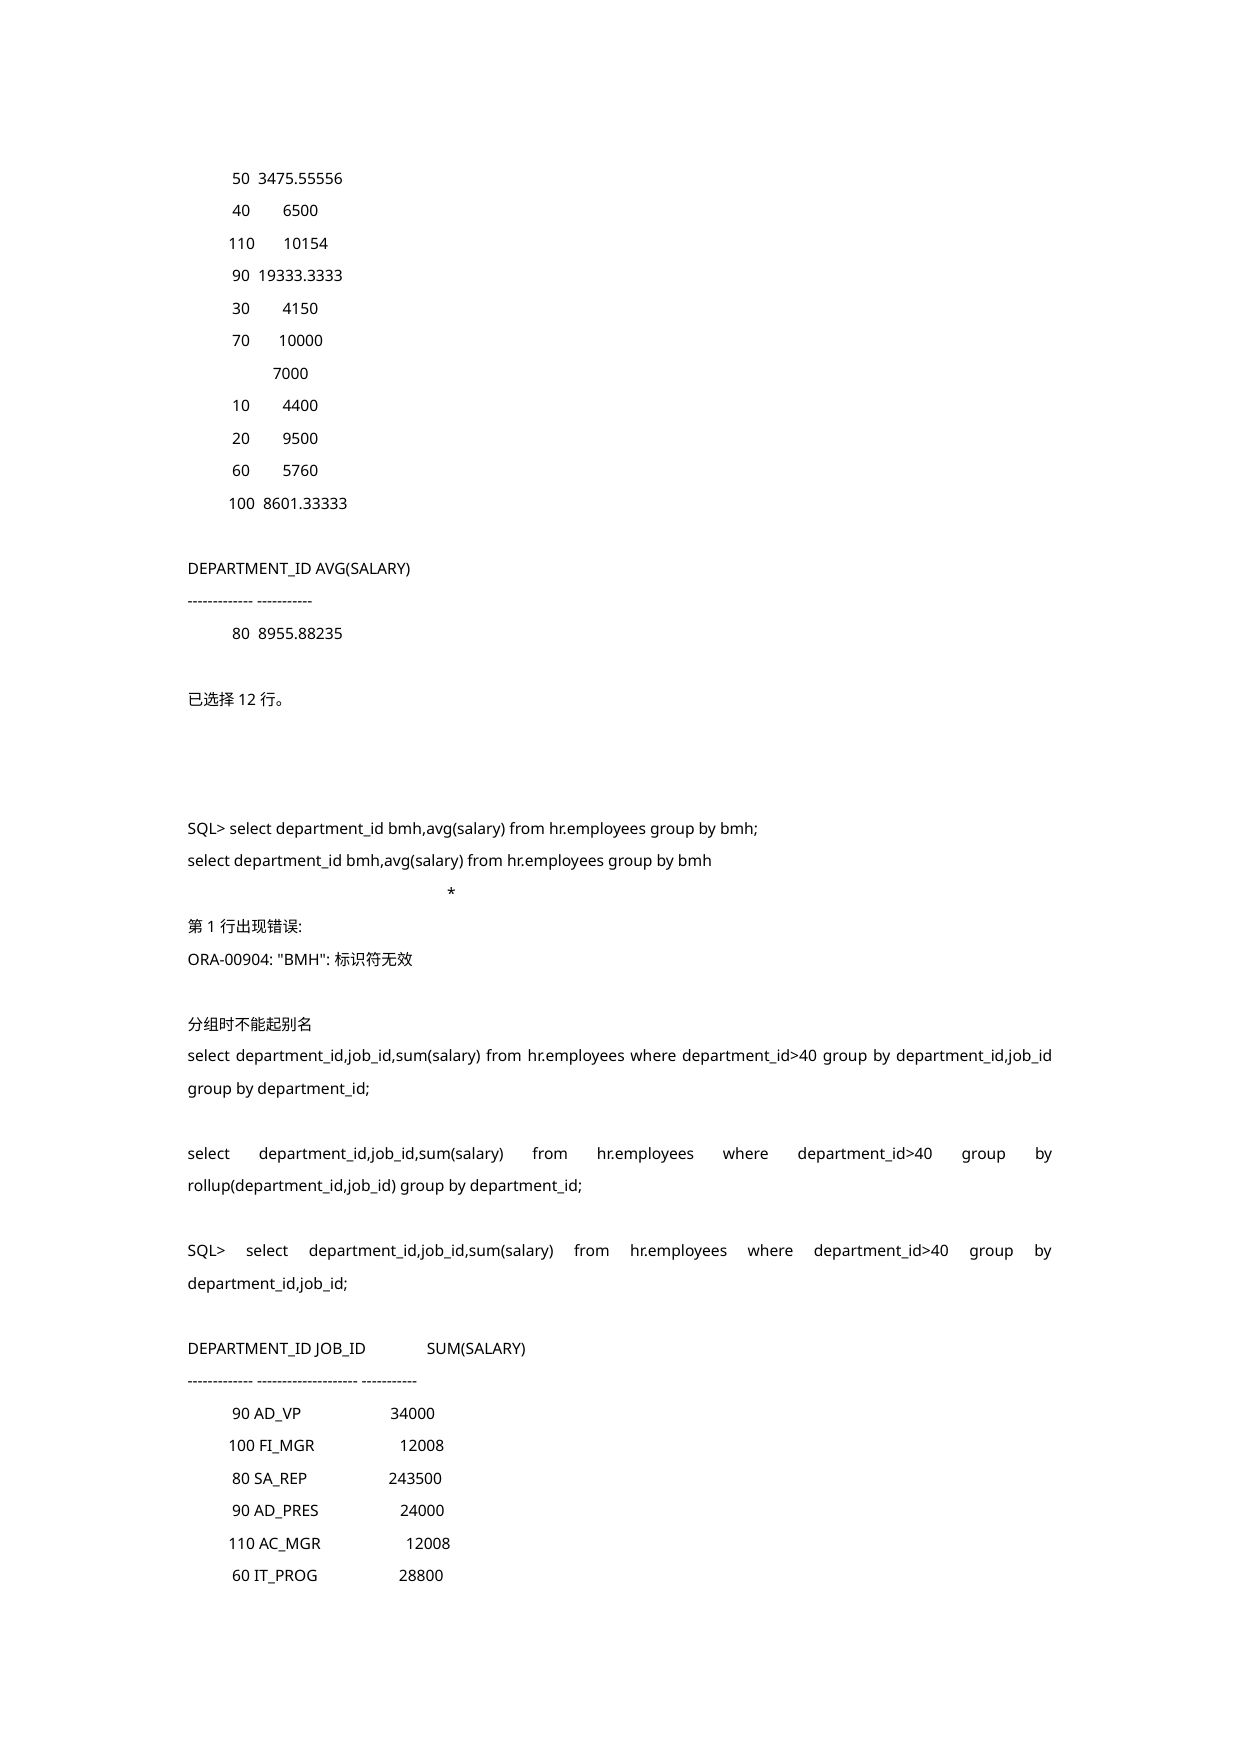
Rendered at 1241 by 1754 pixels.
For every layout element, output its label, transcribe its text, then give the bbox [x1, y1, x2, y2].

text DEPARTMENT_ID JOB_ID SUM(SALARY) [187, 1332, 1053, 1364]
text 70 10000 [187, 324, 1053, 357]
text DEPARTMENT_ID AVG(SALARY) [187, 552, 1053, 584]
text 80 SA_REP 243500 [187, 1462, 1053, 1494]
text * [187, 877, 1053, 909]
text 分组时不能起别名 [187, 1007, 1053, 1039]
text 90 AD_VP 34000 [187, 1397, 1053, 1429]
text 40 6500 [187, 194, 1053, 227]
text 110 10154 [187, 227, 1053, 259]
text 30 4150 [187, 292, 1053, 324]
text 60 5760 [187, 454, 1053, 487]
text select department_id,job_id,sum(salary) from hr.employees where department_id>40 group by department_id,job_id group by department_id; [187, 1039, 1053, 1104]
text 50 3475.55556 [187, 162, 1053, 194]
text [187, 1364, 1053, 1397]
text 7000 [187, 357, 1053, 389]
text ------------- ----------- [187, 584, 1053, 617]
text ORA-00904: "BMH": 标识符无效 [187, 942, 1053, 974]
text select department_id bmh,avg(salary) from hr.employees group by bmh [187, 844, 1053, 877]
text 10 4400 [187, 389, 1053, 422]
text 60 IT_PROG 28800 [187, 1559, 1053, 1592]
text 100 8601.33333 [187, 487, 1053, 519]
text 20 9500 [187, 422, 1053, 454]
text 90 AD_PRES 24000 [187, 1494, 1053, 1527]
text 已选择 12 行。 [187, 682, 1053, 714]
text SQL> select department_id,job_id,sum(salary) from hr.employees where department_id>40 group by department_id,job_id; [187, 1234, 1053, 1299]
text 90 19333.3333 [187, 259, 1053, 292]
text 第 1 行出现错误: [187, 909, 1053, 942]
text 100 FI_MGR 12008 [187, 1429, 1053, 1462]
text SQL> select department_id bmh,avg(salary) from hr.employees group by bmh; [187, 812, 1053, 844]
text 80 8955.88235 [187, 617, 1053, 649]
text select department_id,job_id,sum(salary) from hr.employees where department_id>40 group by rollup(department_id,job_id) group by department_id; [187, 1137, 1053, 1202]
text 110 AC_MGR 12008 [187, 1527, 1053, 1559]
